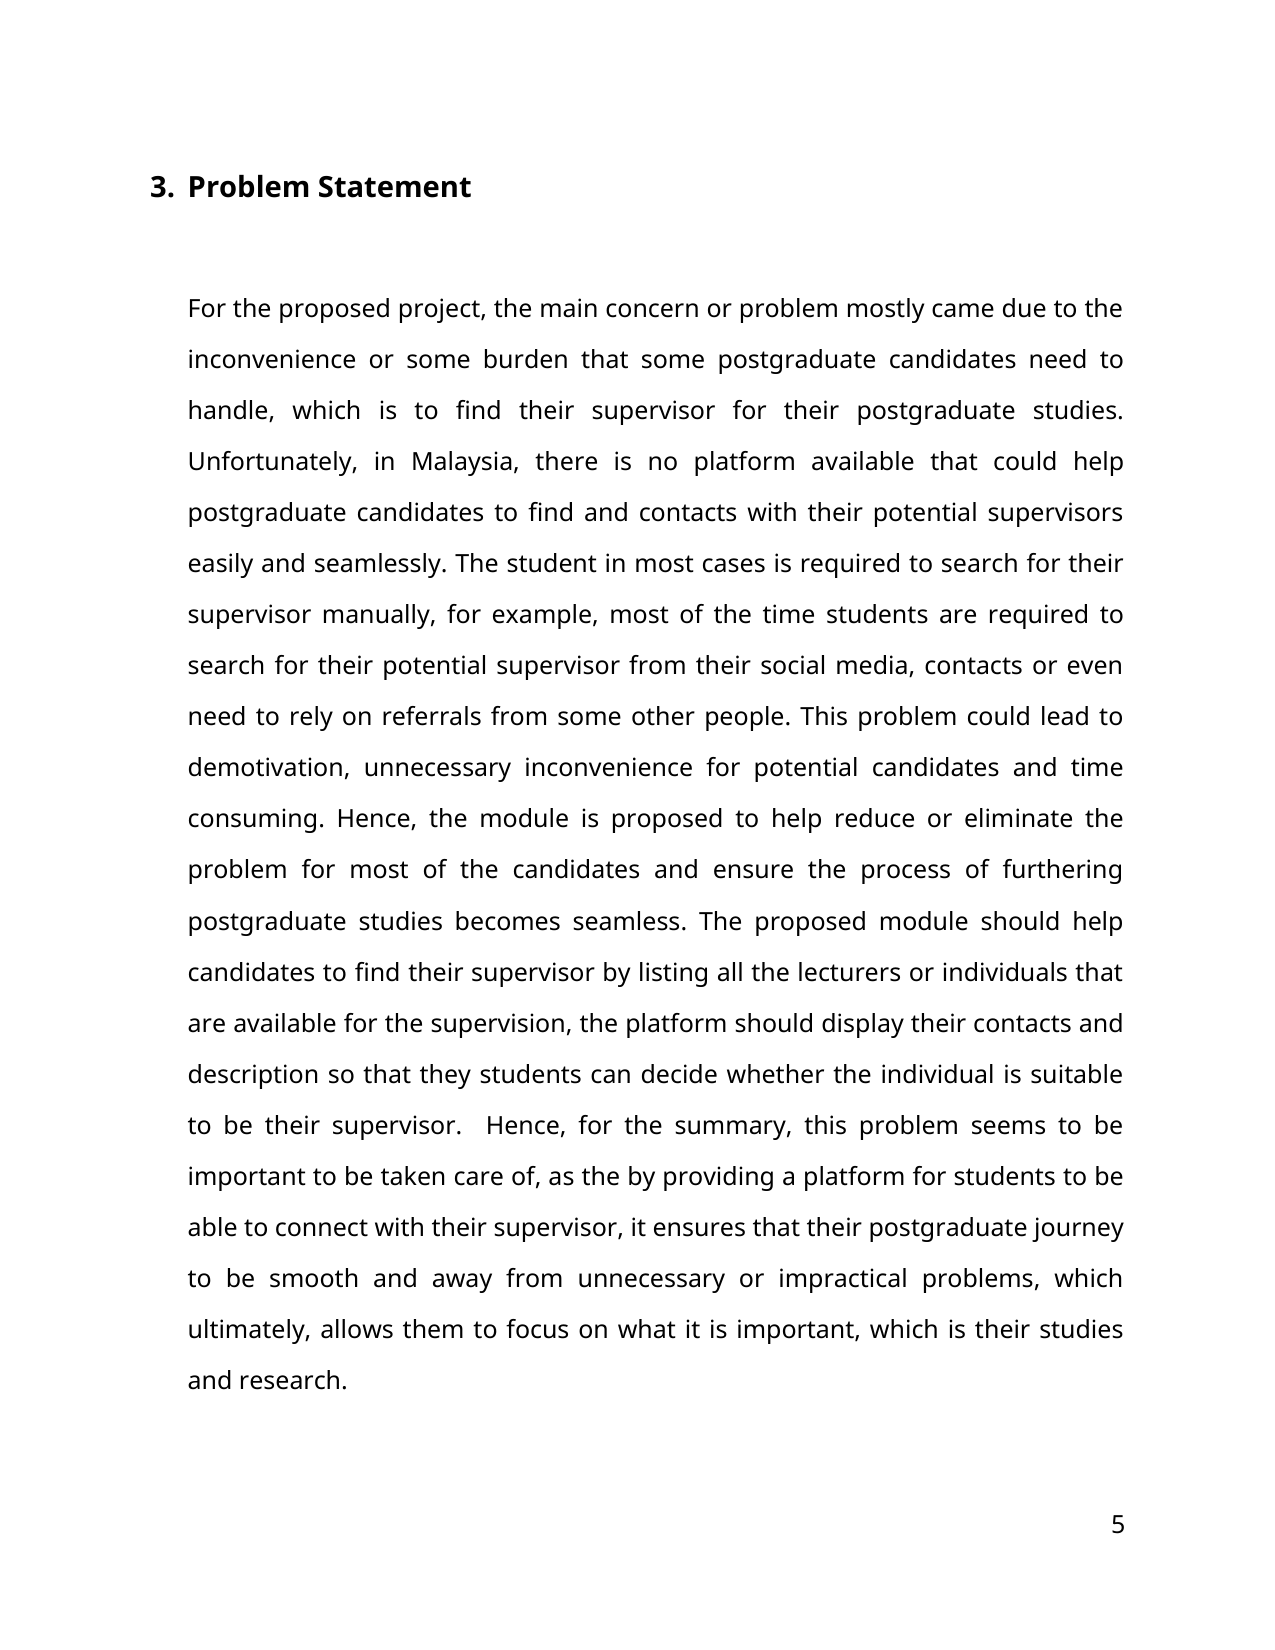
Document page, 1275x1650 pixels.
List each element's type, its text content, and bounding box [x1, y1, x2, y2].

subtitle Problem Statement [150, 167, 1125, 206]
text For the proposed project, the main concern or problem mostly came due to the inconvenience or some burden that some postgraduate candidates need to handle, which is to find their supervisor for their postgraduate studies. Unfortunately, in Malaysia, there is no platform available that could help postgraduate candidates to find and contacts with their potential supervisors easily and seamlessly. The student in most cases is required to search for their supervisor manually, for example, most of the time students are required to search for their potential supervisor from their social media, contacts or even need to rely on referrals from some other people. This problem could lead to demotivation, unnecessary inconvenience for potential candidates and time consuming. Hence, the module is proposed to help reduce or eliminate the problem for most of the candidates and ensure the process of furthering postgraduate studies becomes seamless. The proposed module should help candidates to find their supervisor by listing all the lecturers or individuals that are available for the supervision, the platform should display their contacts and description so that they students can decide whether the individual is suitable to be their supervisor. Hence, for the summary, this problem seems to be important to be taken care of, as the by providing a platform for students to be able to connect with their supervisor, it ensures that their postgraduate journey to be smooth and away from unnecessary or impractical problems, which ultimately, allows them to focus on what it is important, which is their studies and research. [187, 291, 1125, 1397]
